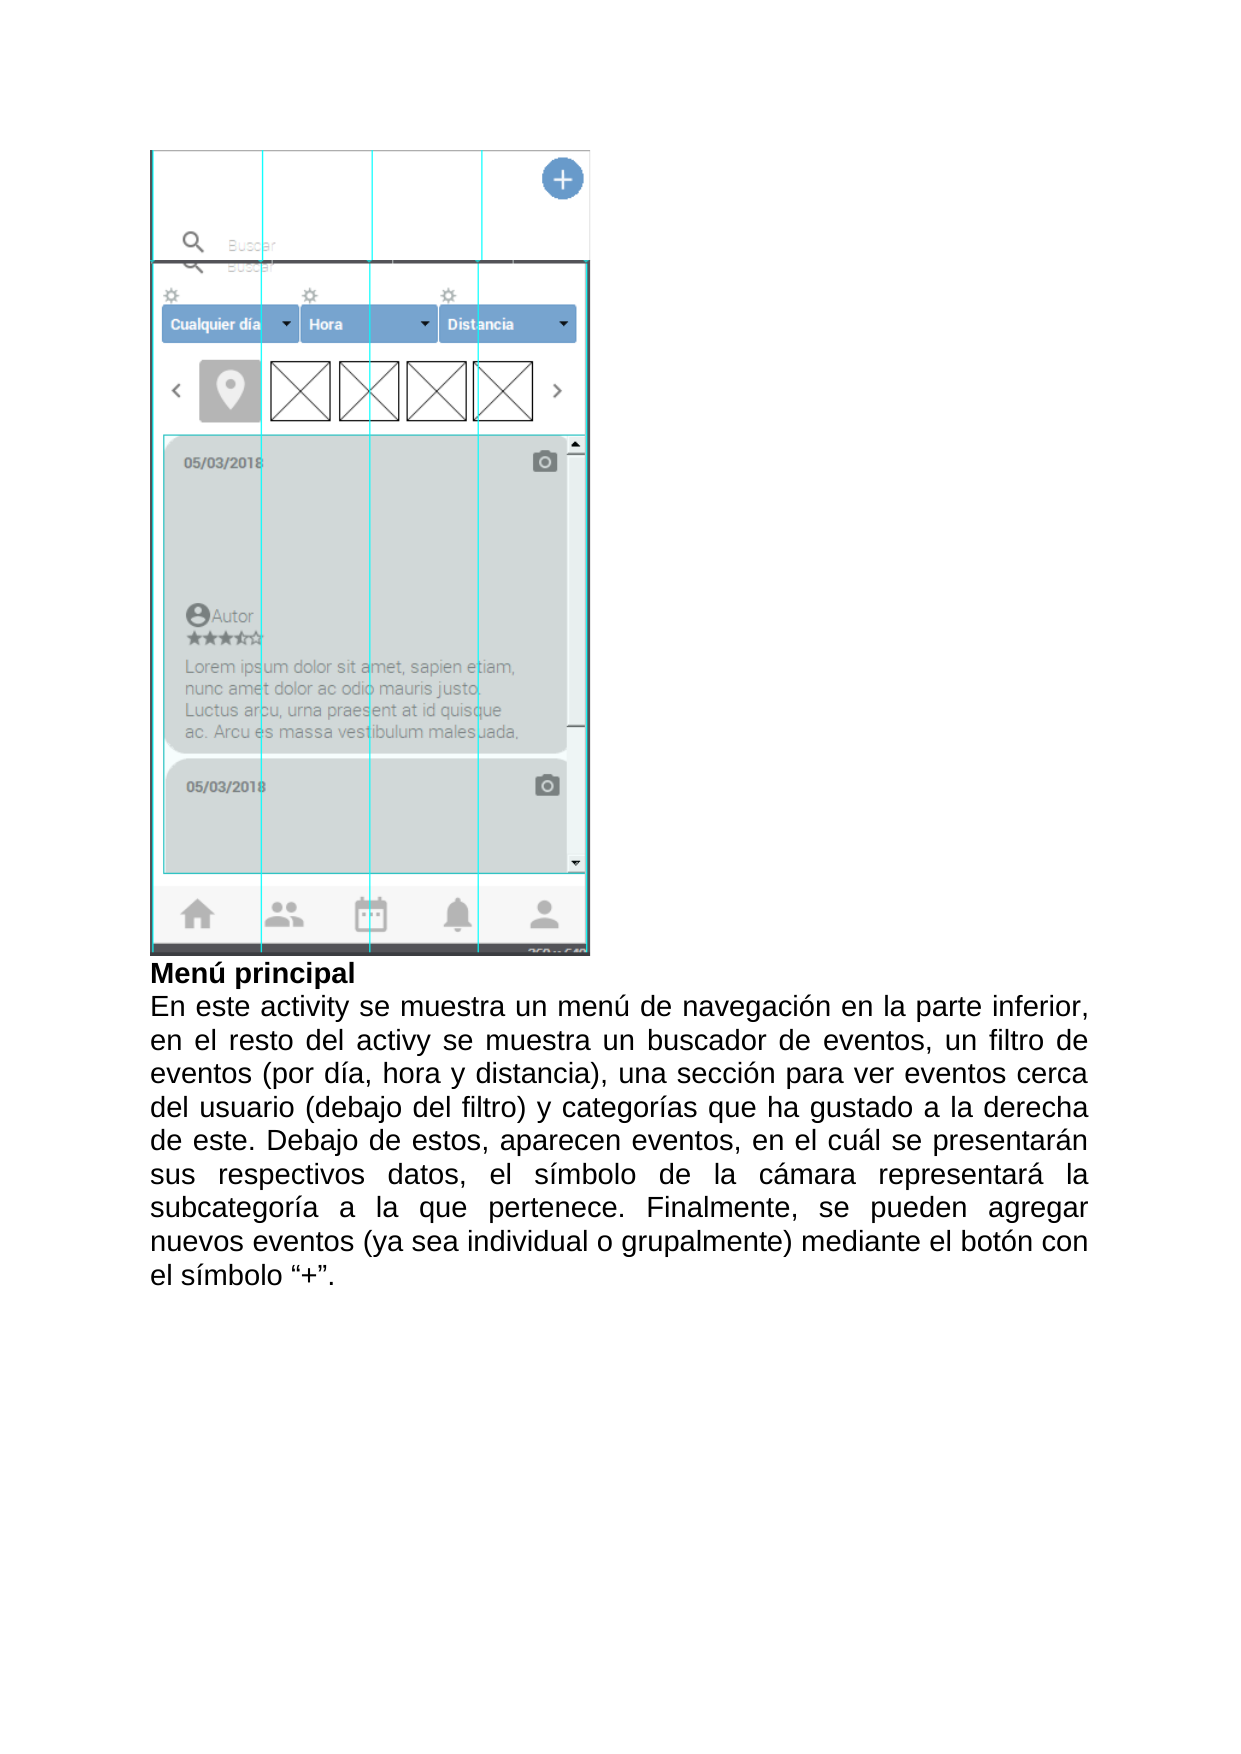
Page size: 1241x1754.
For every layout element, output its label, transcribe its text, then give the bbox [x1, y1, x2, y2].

text En este activity se muestra un menú de navegación en la parte inferior, en el resto del activy se muestra un buscador de eventos, un filtro de eventos (por día, hora y distancia), una sección para ver eventos cerca del usuario (debajo del filtro) y categorías que ha gustado a la derecha de este. Debajo de estos, aparecen eventos, en el cuál se presentarán sus respectivos datos, el símbolo de la cámara representará la subcategoría a la que pertenece. Finalmente, se pueden agregar nuevos eventos (ya sea individual o grupalmente) mediante el botón con el símbolo “+”. [150, 989, 1090, 1291]
text Menú principal [150, 956, 1090, 989]
picture [150, 150, 590, 956]
